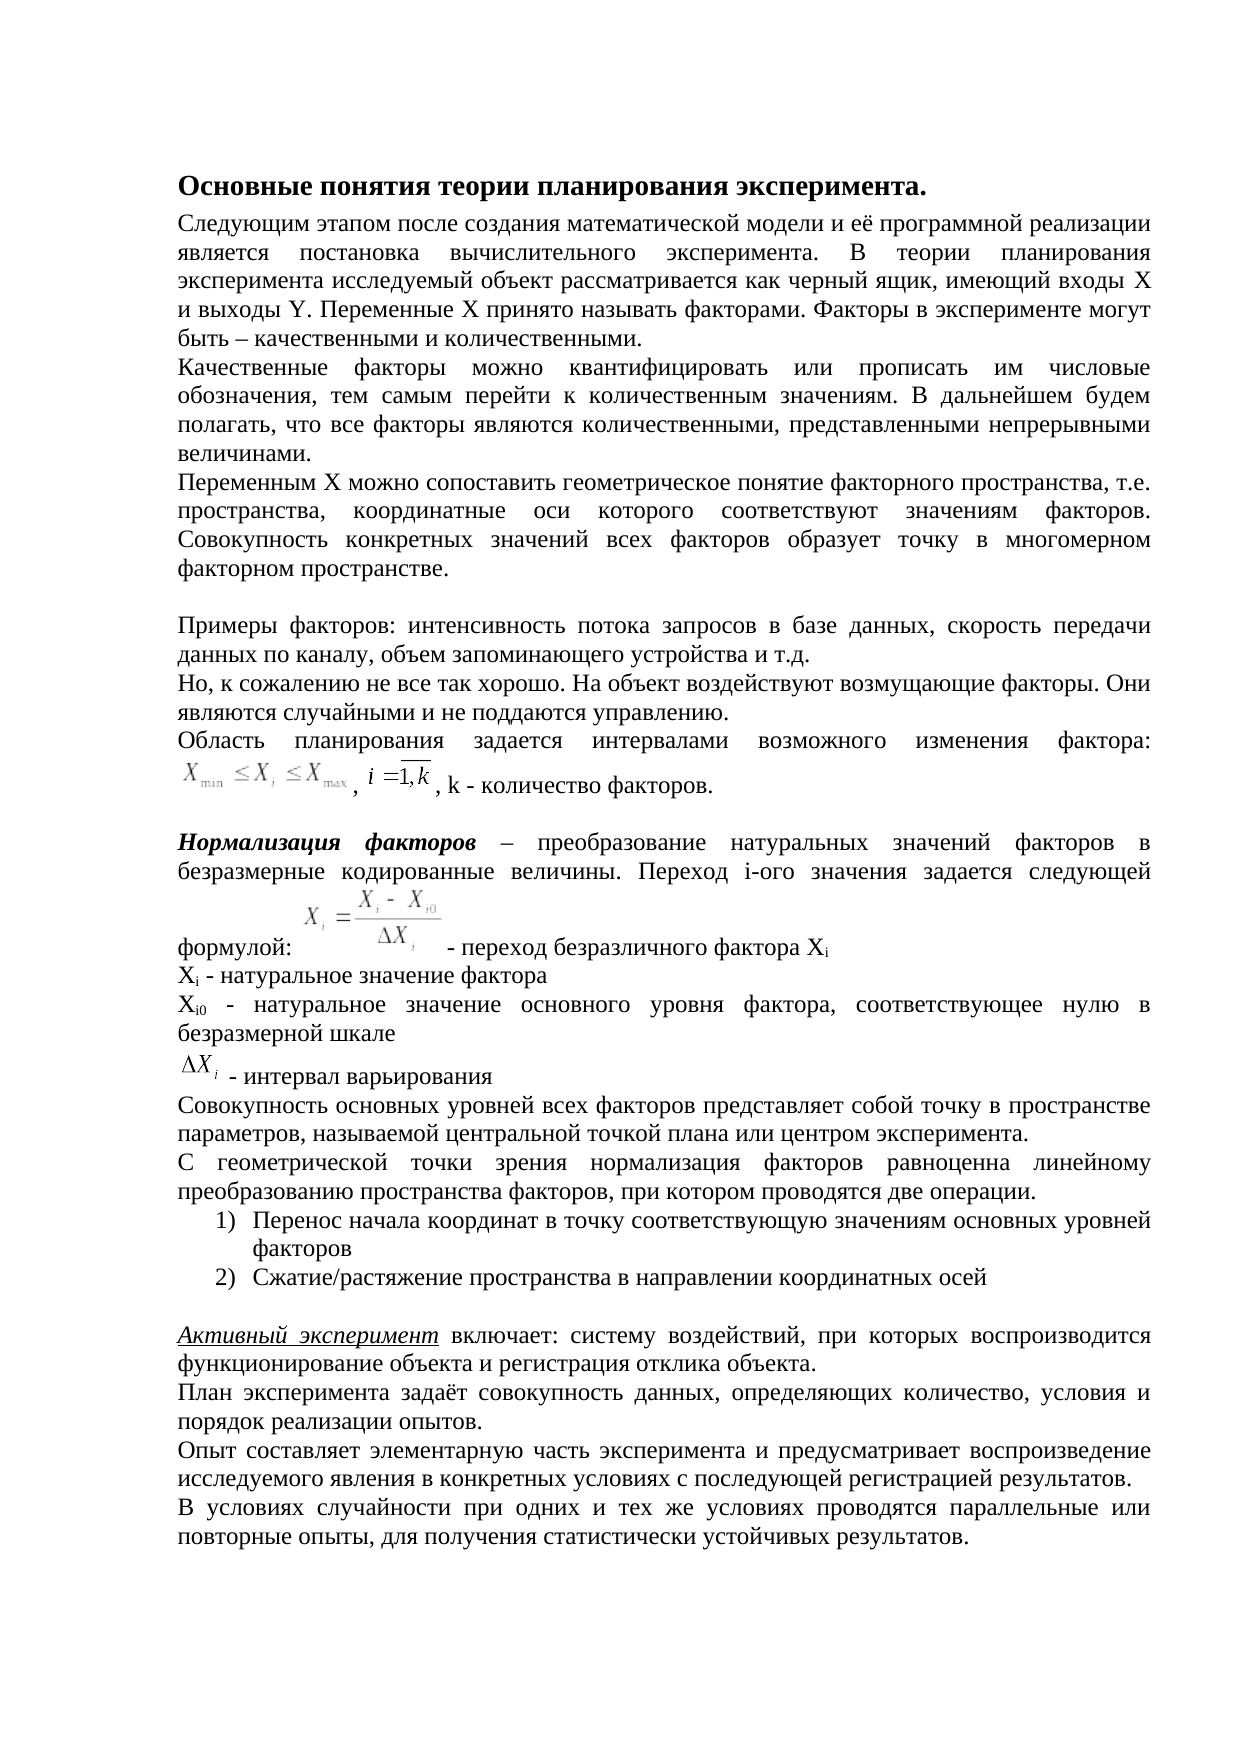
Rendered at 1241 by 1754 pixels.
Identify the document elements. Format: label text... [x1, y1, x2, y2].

text Активный эксперимент включает: систему воздействий, при которых воспроизводится функционирование объекта и регистрация отклика объекта. [177, 1320, 1152, 1377]
text В условиях случайности при одних и тех же условиях проводятся параллельные или повторные опыты, для получения статистически устойчивых результатов. [177, 1492, 1152, 1550]
text Примеры факторов: интенсивность потока запросов в базе данных, скорость передачи данных по каналу, объем запоминающего устройства и т.д. [177, 610, 1152, 668]
text План эксперимента задаёт совокупность данных, определяющих количество, условия и порядок реализации опытов. [177, 1377, 1152, 1435]
text Нормализация факторов – преобразование натуральных значений факторов в безразмерные кодированные величины. Переход i-ого значения задается следующей формулой: - переход безразличного фактора Xi [177, 827, 1152, 961]
text Следующим этапом после создания математической модели и её программной реализации является постановка вычислительного эксперимента. В теории планирования эксперимента исследуемый объект рассматривается как черный ящик, имеющий входы X и выходы Y. Переменные Х принято называть факторами. Факторы в эксперименте могут быть – качественными и количественными. [177, 208, 1152, 352]
text - интервал варьирования [177, 1047, 1152, 1090]
text Xi0 - натуральное значение основного уровня фактора, соответствующее нулю в безразмерной шкале [177, 989, 1152, 1047]
text С геометрической точки зрения нормализация факторов равноценна линейному преобразованию пространства факторов, при котором проводятся две операции. [177, 1147, 1152, 1205]
text Переменным Х можно сопоставить геометрическое понятие факторного пространства, т.е. пространства, координатные оси которого соответствуют значениям факторов. Совокупность конкретных значений всех факторов образует точку в многомерном факторном пространстве. [177, 467, 1152, 582]
text Качественные факторы можно квантифицировать или прописать им числовые обозначения, тем самым перейти к количественным значениям. В дальнейшем будем полагать, что все факторы являются количественными, представленными непрерывными величинами. [177, 352, 1152, 467]
text Но, к сожалению не все так хорошо. На объект воздействуют возмущающие факторы. Они являются случайными и не поддаются управлению. [177, 668, 1152, 725]
list Сжатие/растяжение пространства в направлении координатных осей [215, 1262, 1152, 1291]
text Основные понятия теории планирования эксперимента. [177, 168, 1152, 202]
text Опыт составляет элементарную часть эксперимента и предусматривает воспроизведение исследуемого явления в конкретных условиях с последующей регистрацией результатов. [177, 1435, 1152, 1492]
text Совокупность основных уровней всех факторов представляет собой точку в пространстве параметров, называемой центральной точкой плана или центром эксперимента. [177, 1090, 1152, 1147]
text Xi - натуральное значение фактора [177, 961, 1152, 989]
list Перенос начала координат в точку соответствующую значениям основных уровней факторов [215, 1205, 1152, 1262]
text Область планирования задается интервалами возможного изменения фактора:, , k - количество факторов. [177, 725, 1152, 799]
